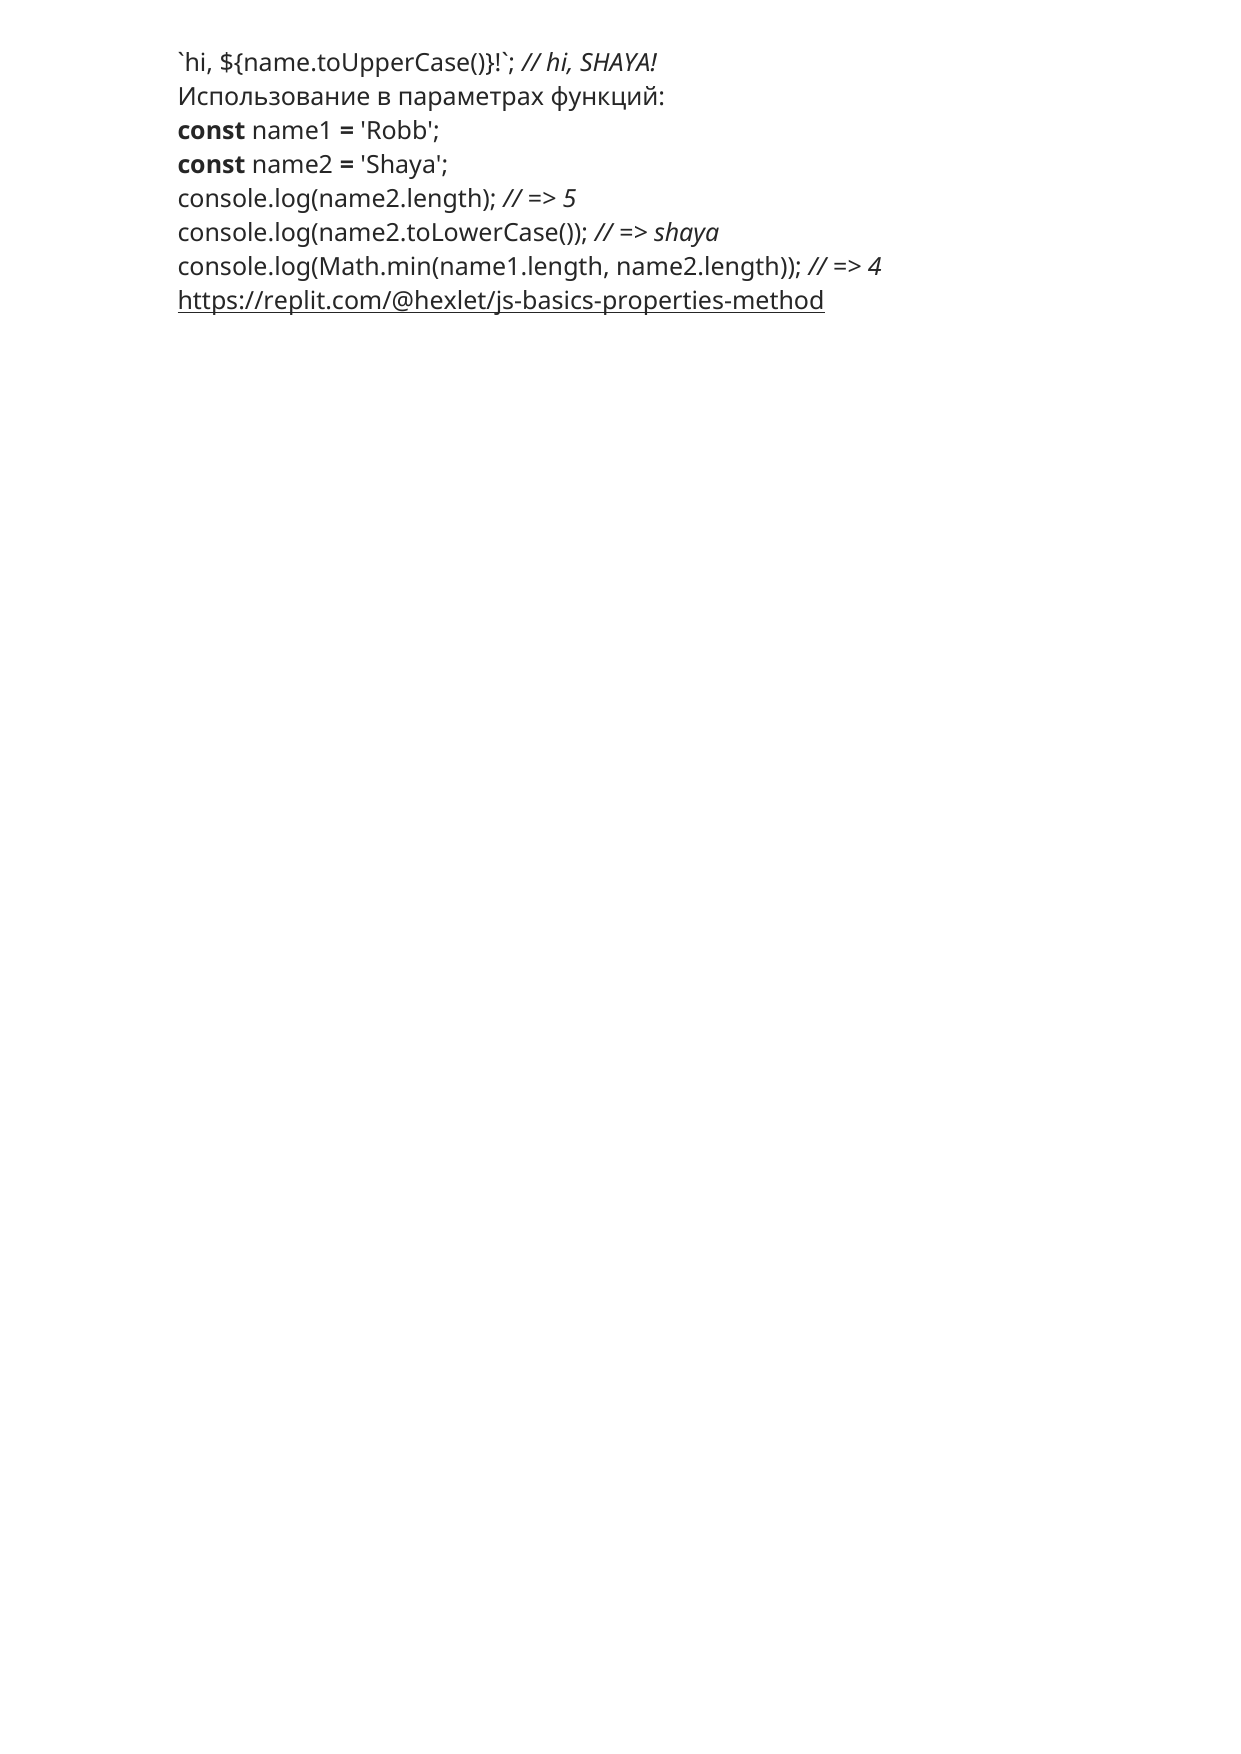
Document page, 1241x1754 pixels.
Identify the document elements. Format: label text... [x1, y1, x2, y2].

text console.log(Math.min(name1.length, name2.length)); // => 4 [177, 249, 1152, 283]
text const name2 = 'Shaya'; [177, 147, 1152, 181]
text const name1 = 'Robb'; [177, 112, 1152, 147]
text `hi, ${name.toUpperCase()}!`; // hi, SHAYA! [177, 44, 1152, 78]
text console.log(name2.length); // => 5 [177, 181, 1152, 215]
text https://replit.com/@hexlet/js-basics-properties-method [177, 283, 1152, 317]
text console.log(name2.toLowerCase()); // => shaya [177, 215, 1152, 249]
text Использование в параметрах функций: [177, 78, 1152, 112]
